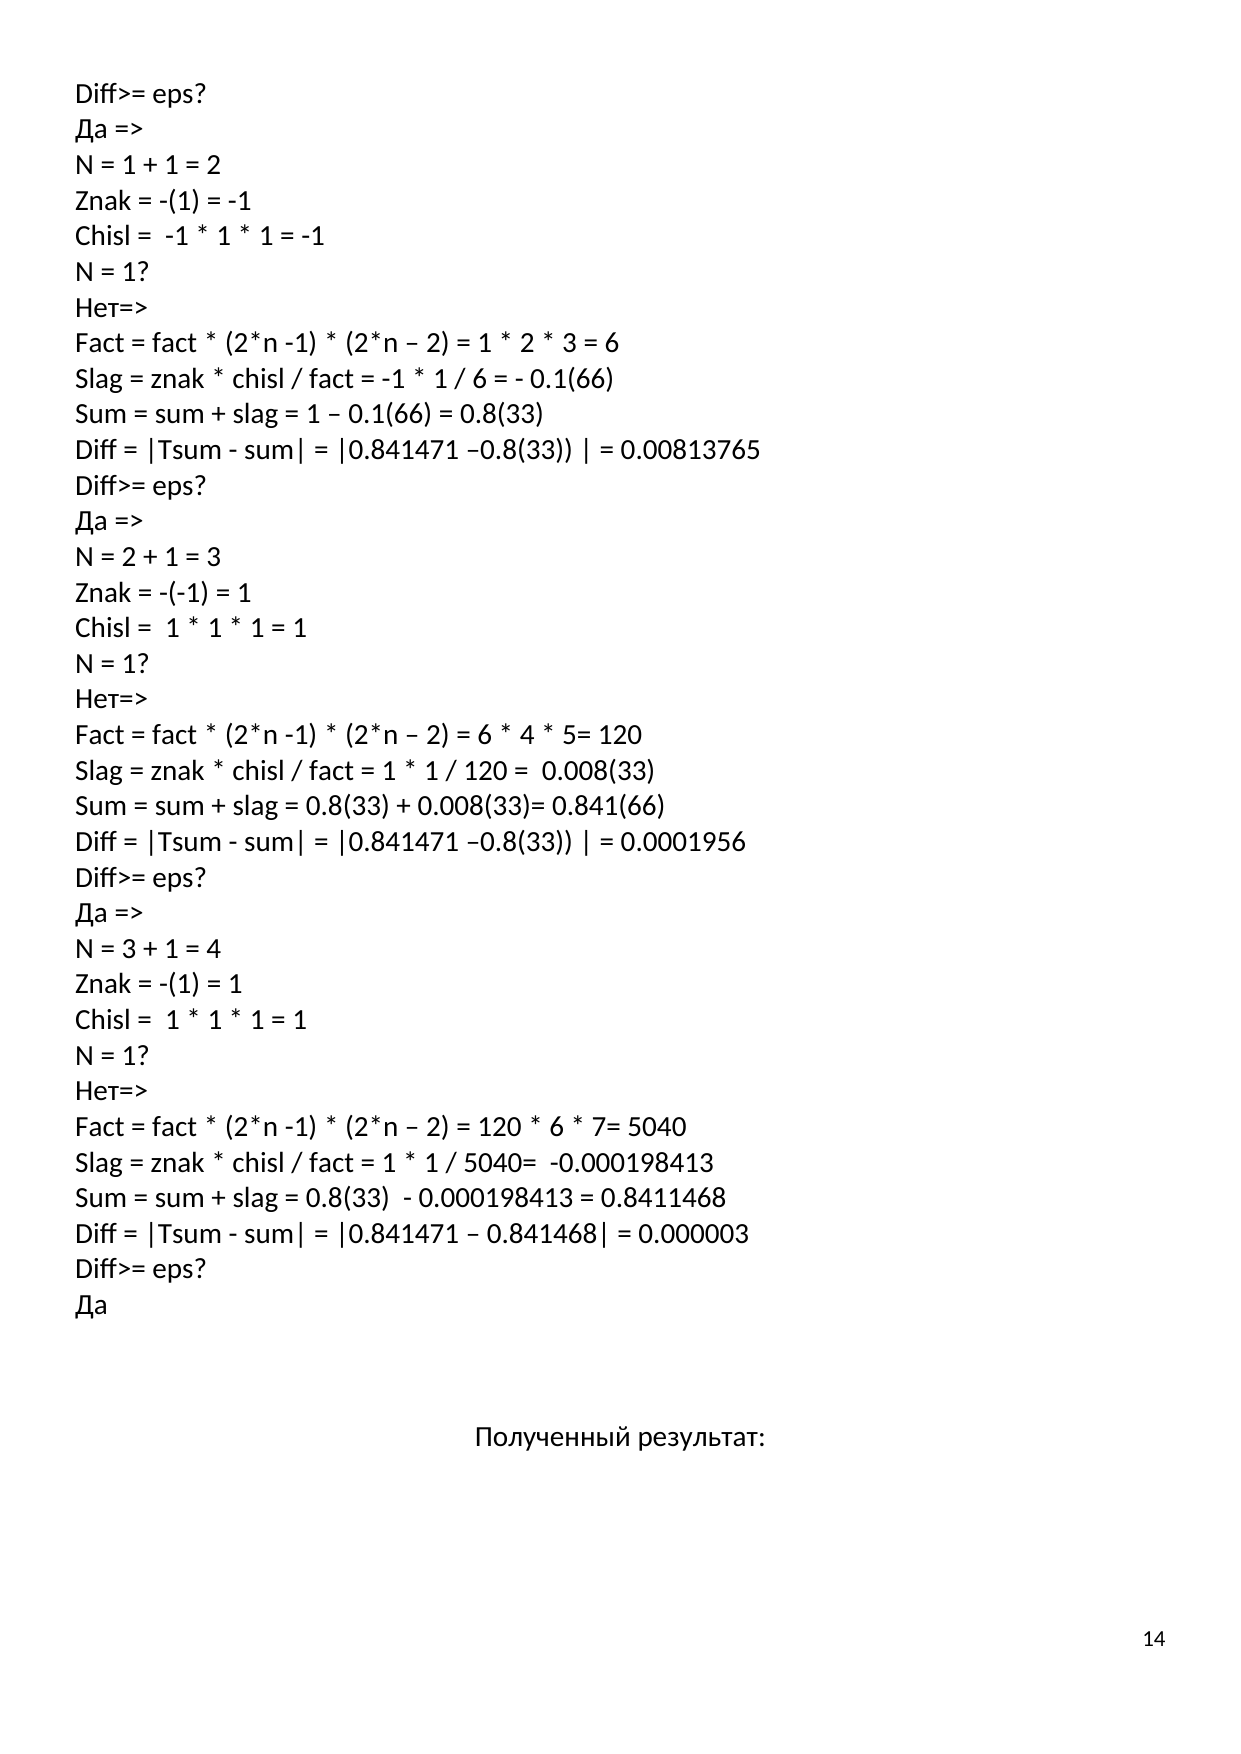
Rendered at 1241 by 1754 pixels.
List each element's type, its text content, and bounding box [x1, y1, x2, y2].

text Chisl = 1 * 1 * 1 = 1 [75, 609, 1165, 645]
text Chisl = 1 * 1 * 1 = 1 [75, 1001, 1165, 1037]
text Chisl = -1 * 1 * 1 = -1 [75, 217, 1165, 253]
text Znak = -(1) = 1 [75, 966, 1165, 1001]
text Да => [75, 894, 1165, 930]
text Slag = znak * chisl / fact = 1 * 1 / 120 = 0.008(33) [75, 752, 1165, 787]
text Sum = sum + slag = 0.8(33) - 0.000198413 = 0.8411468 [75, 1179, 1165, 1215]
text Diff = |Tsum - sum| = |0.841471 –0.8(33)) | = 0.00813765 [75, 431, 1165, 467]
text Znak = -(-1) = 1 [75, 574, 1165, 609]
text Нет=> [75, 681, 1165, 716]
text Diff = |Tsum - sum| = |0.841471 –0.8(33)) | = 0.0001956 [75, 823, 1165, 859]
text Полученный результат: [75, 1418, 1165, 1454]
text Sum = sum + slag = 0.8(33) + 0.008(33)= 0.841(66) [75, 787, 1165, 823]
text Slag = znak * chisl / fact = 1 * 1 / 5040= -0.000198413 [75, 1144, 1165, 1179]
text Да => [75, 111, 1165, 146]
text Diff>= eps? [75, 1251, 1165, 1286]
text Fact = fact * (2*n -1) * (2*n – 2) = 6 * 4 * 5= 120 [75, 716, 1165, 752]
text N = 3 + 1 = 4 [75, 930, 1165, 966]
text Slag = znak * chisl / fact = -1 * 1 / 6 = - 0.1(66) [75, 360, 1165, 396]
text Sum = sum + slag = 1 – 0.1(66) = 0.8(33) [75, 396, 1165, 431]
text N = 1? [75, 645, 1165, 681]
text Да [75, 1286, 1165, 1322]
text Diff = |Tsum - sum| = |0.841471 – 0.841468| = 0.000003 [75, 1215, 1165, 1251]
text N = 1 + 1 = 2 [75, 146, 1165, 182]
text Diff>= eps? [75, 75, 1165, 111]
text Да => [75, 502, 1165, 538]
text Diff>= eps? [75, 467, 1165, 502]
text Нет=> [75, 1072, 1165, 1108]
text N = 2 + 1 = 3 [75, 538, 1165, 574]
text Diff>= eps? [75, 859, 1165, 894]
text N = 1? [75, 253, 1165, 289]
text N = 1? [75, 1037, 1165, 1072]
text Znak = -(1) = -1 [75, 182, 1165, 217]
text Нет=> [75, 289, 1165, 324]
text Fact = fact * (2*n -1) * (2*n – 2) = 120 * 6 * 7= 5040 [75, 1108, 1165, 1144]
text Fact = fact * (2*n -1) * (2*n – 2) = 1 * 2 * 3 = 6 [75, 324, 1165, 360]
